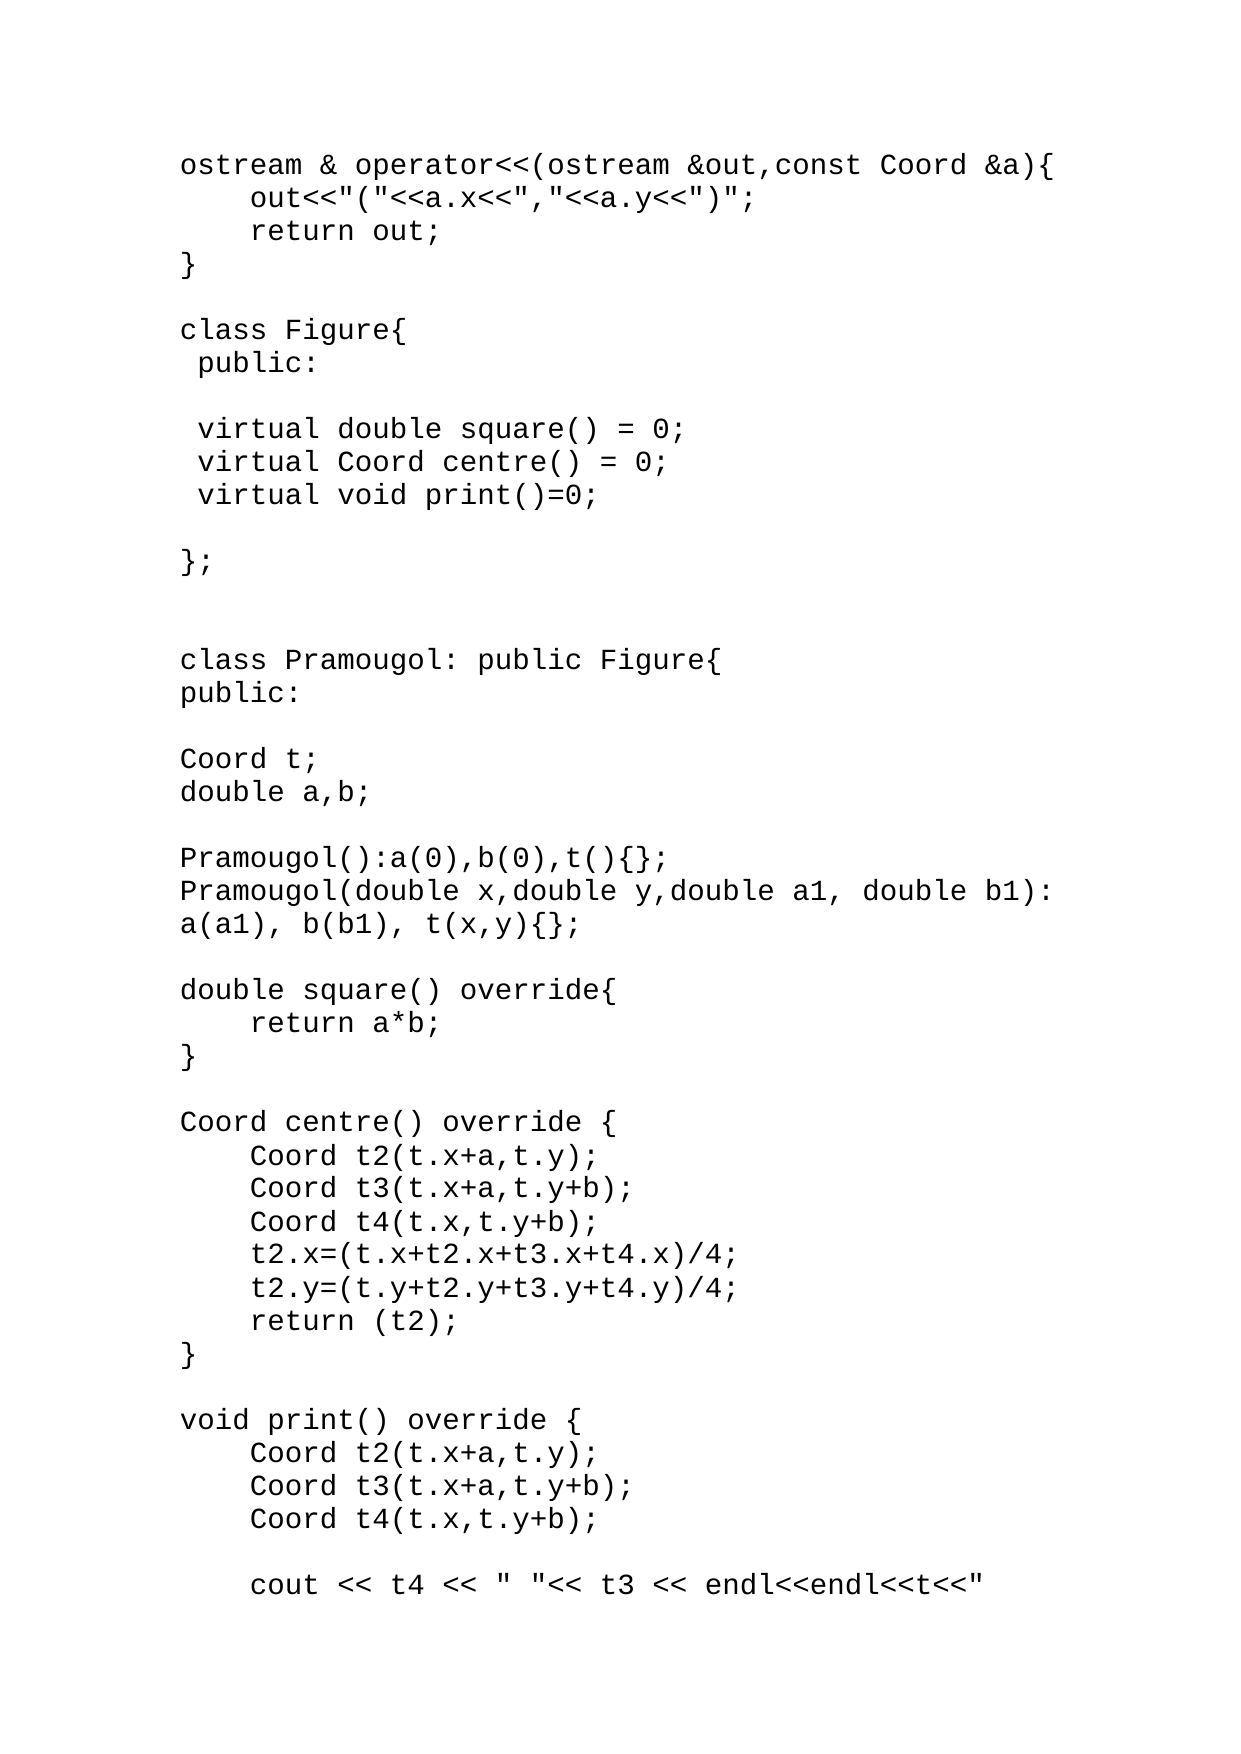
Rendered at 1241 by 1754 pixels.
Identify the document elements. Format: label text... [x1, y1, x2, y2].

text double a,b; [179, 777, 1090, 810]
text Coord t4(t.x,t.y+b); [179, 1504, 1090, 1537]
text } [179, 1042, 1090, 1074]
text out<<"("<<a.x<<","<<a.y<<")"; [179, 183, 1090, 216]
text ostream & operator<<(ostream &out,const Coord &a){ [179, 150, 1090, 183]
text } [179, 249, 1090, 282]
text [179, 1570, 1090, 1603]
text double square() override{ [179, 976, 1090, 1008]
text class Figure{ [179, 315, 1090, 348]
text t2.y=(t.y+t2.y+t3.y+t4.y)/4; [179, 1273, 1090, 1306]
text } [179, 1339, 1090, 1372]
text Coord t2(t.x+a,t.y); [179, 1438, 1090, 1471]
text virtual double square() = 0; [179, 414, 1090, 447]
text virtual void print()=0; [179, 480, 1090, 513]
text Coord centre() override { [179, 1108, 1090, 1141]
text void print() override { [179, 1405, 1090, 1438]
text return a*b; [179, 1008, 1090, 1042]
text return out; [179, 216, 1090, 249]
text public: [179, 678, 1090, 711]
text class Pramougol: public Figure{ [179, 645, 1090, 678]
text Coord t4(t.x,t.y+b); [179, 1207, 1090, 1240]
text Coord t; [179, 744, 1090, 777]
text Pramougol(double x,double y,double a1, double b1): a(a1), b(b1), t(x,y){}; [179, 876, 1090, 942]
text t2.x=(t.x+t2.x+t3.x+t4.x)/4; [179, 1240, 1090, 1273]
text Coord t3(t.x+a,t.y+b); [179, 1471, 1090, 1504]
text virtual Coord centre() = 0; [179, 447, 1090, 480]
text public: [179, 348, 1090, 381]
text return (t2); [179, 1306, 1090, 1339]
text Pramougol():a(0),b(0),t(){}; [179, 843, 1090, 876]
text }; [179, 546, 1090, 579]
text Coord t3(t.x+a,t.y+b); [179, 1174, 1090, 1207]
text Coord t2(t.x+a,t.y); [179, 1141, 1090, 1174]
